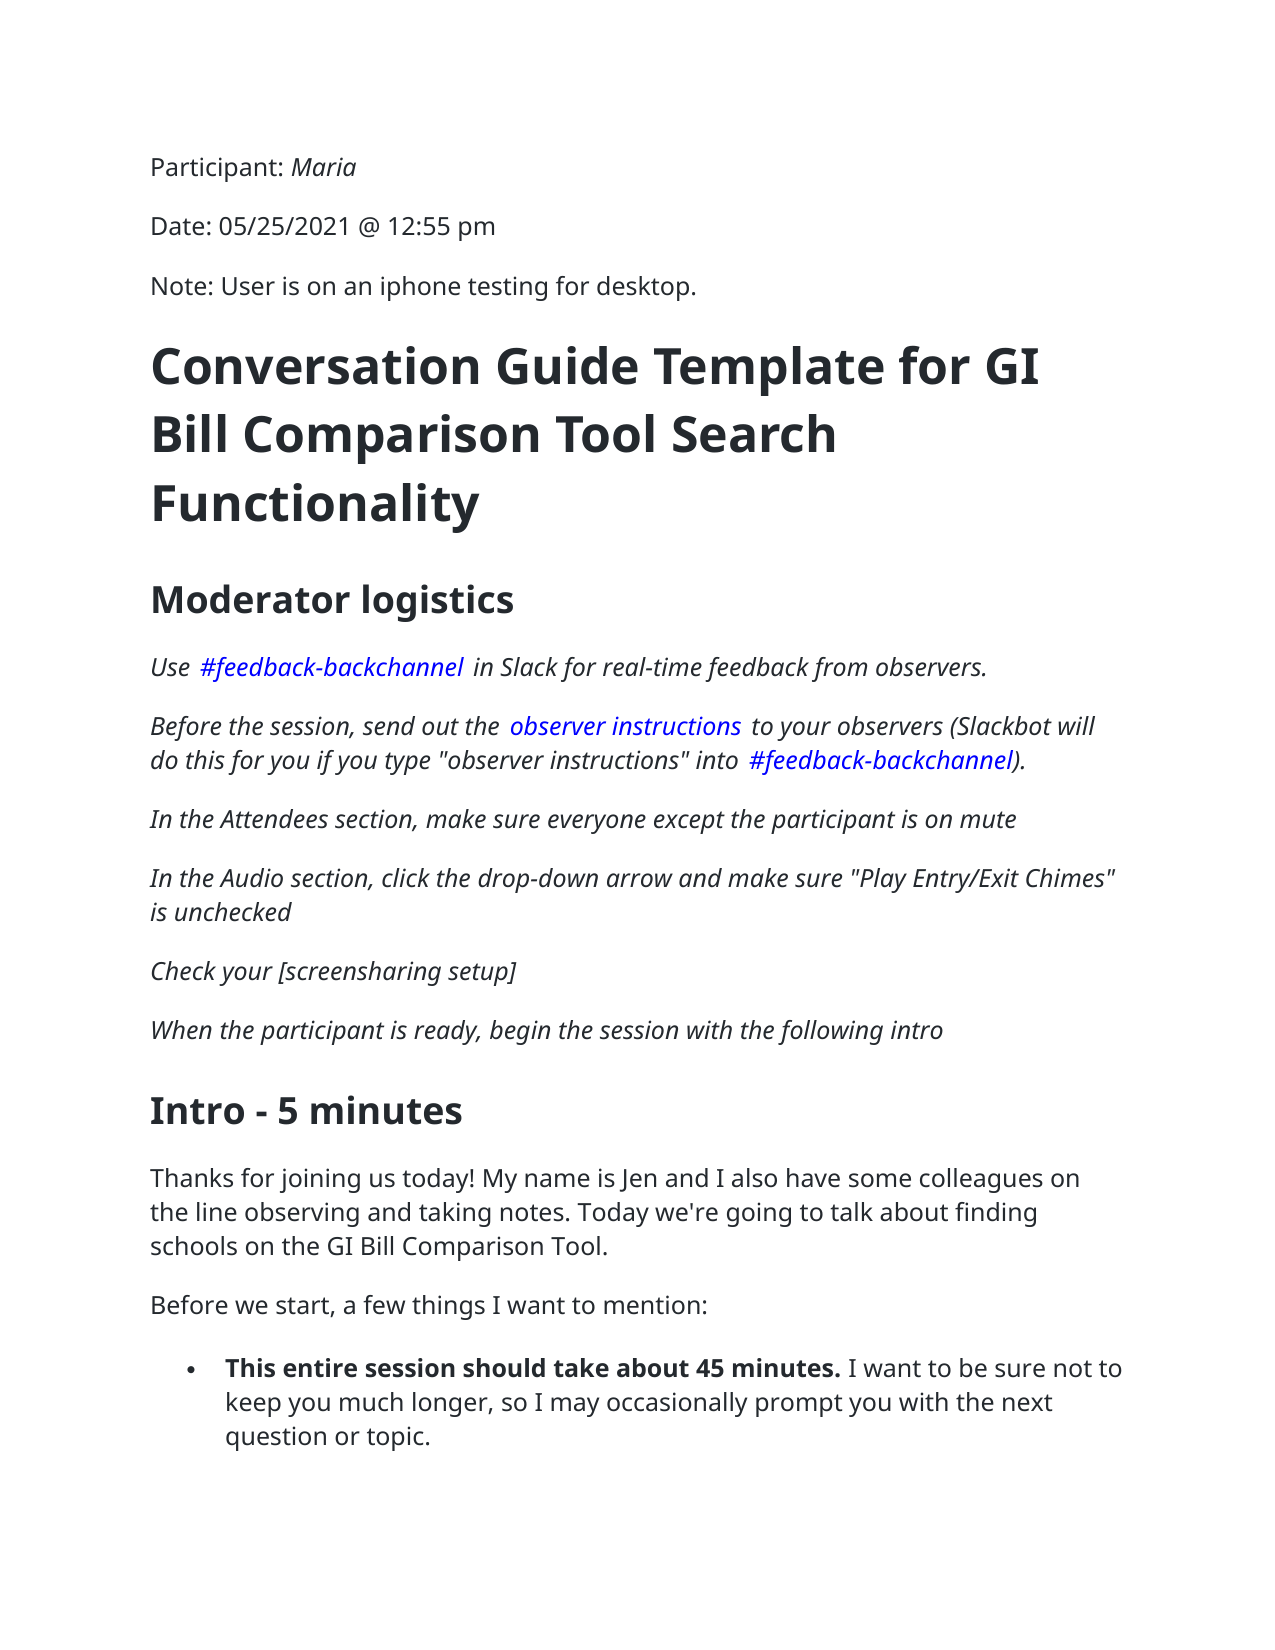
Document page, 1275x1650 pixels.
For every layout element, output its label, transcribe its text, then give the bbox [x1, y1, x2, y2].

text Check your [screensharing setup] [150, 954, 1125, 988]
text In the Audio section, click the drop-down arrow and make sure "Play Entry/Exit Chimes" is unchecked [150, 861, 1125, 929]
text Note: User is on an iphone testing for desktop. [150, 268, 1125, 302]
text When the participant is ready, begin the session with the following intro [150, 1013, 1125, 1047]
list This entire session should take about 45 minutes. I want to be sure not to keep you much longer, so I may occasionally prompt you with the next question or topic. [187, 1351, 1125, 1453]
text Use #feedback-backchannel in Slack for real-time feedback from observers. [150, 649, 1125, 683]
text Thanks for joining us today! My name is Jen and I also have some colleagues on the line observing and taking notes. Today we're going to talk about finding schools on the GI Bill Comparison Tool. [150, 1160, 1125, 1262]
text Intro - 5 minutes [150, 1084, 1125, 1135]
text In the Attendees section, make sure everyone except the participant is on mute [150, 801, 1125, 836]
text Before we start, a few things I want to mention: [150, 1287, 1125, 1322]
text Before the session, send out the observer instructions to your observers (Slackbot will do this for you if you type "observer instructions" into #feedback-backchannel). [150, 708, 1125, 776]
text Date: 05/25/2021 @ 12:55 pm [150, 209, 1125, 243]
text Participant: Maria [150, 150, 1125, 184]
text Conversation Guide Template for GI Bill Comparison Tool Search Functionality [150, 331, 1125, 536]
text Moderator logistics [150, 573, 1125, 624]
